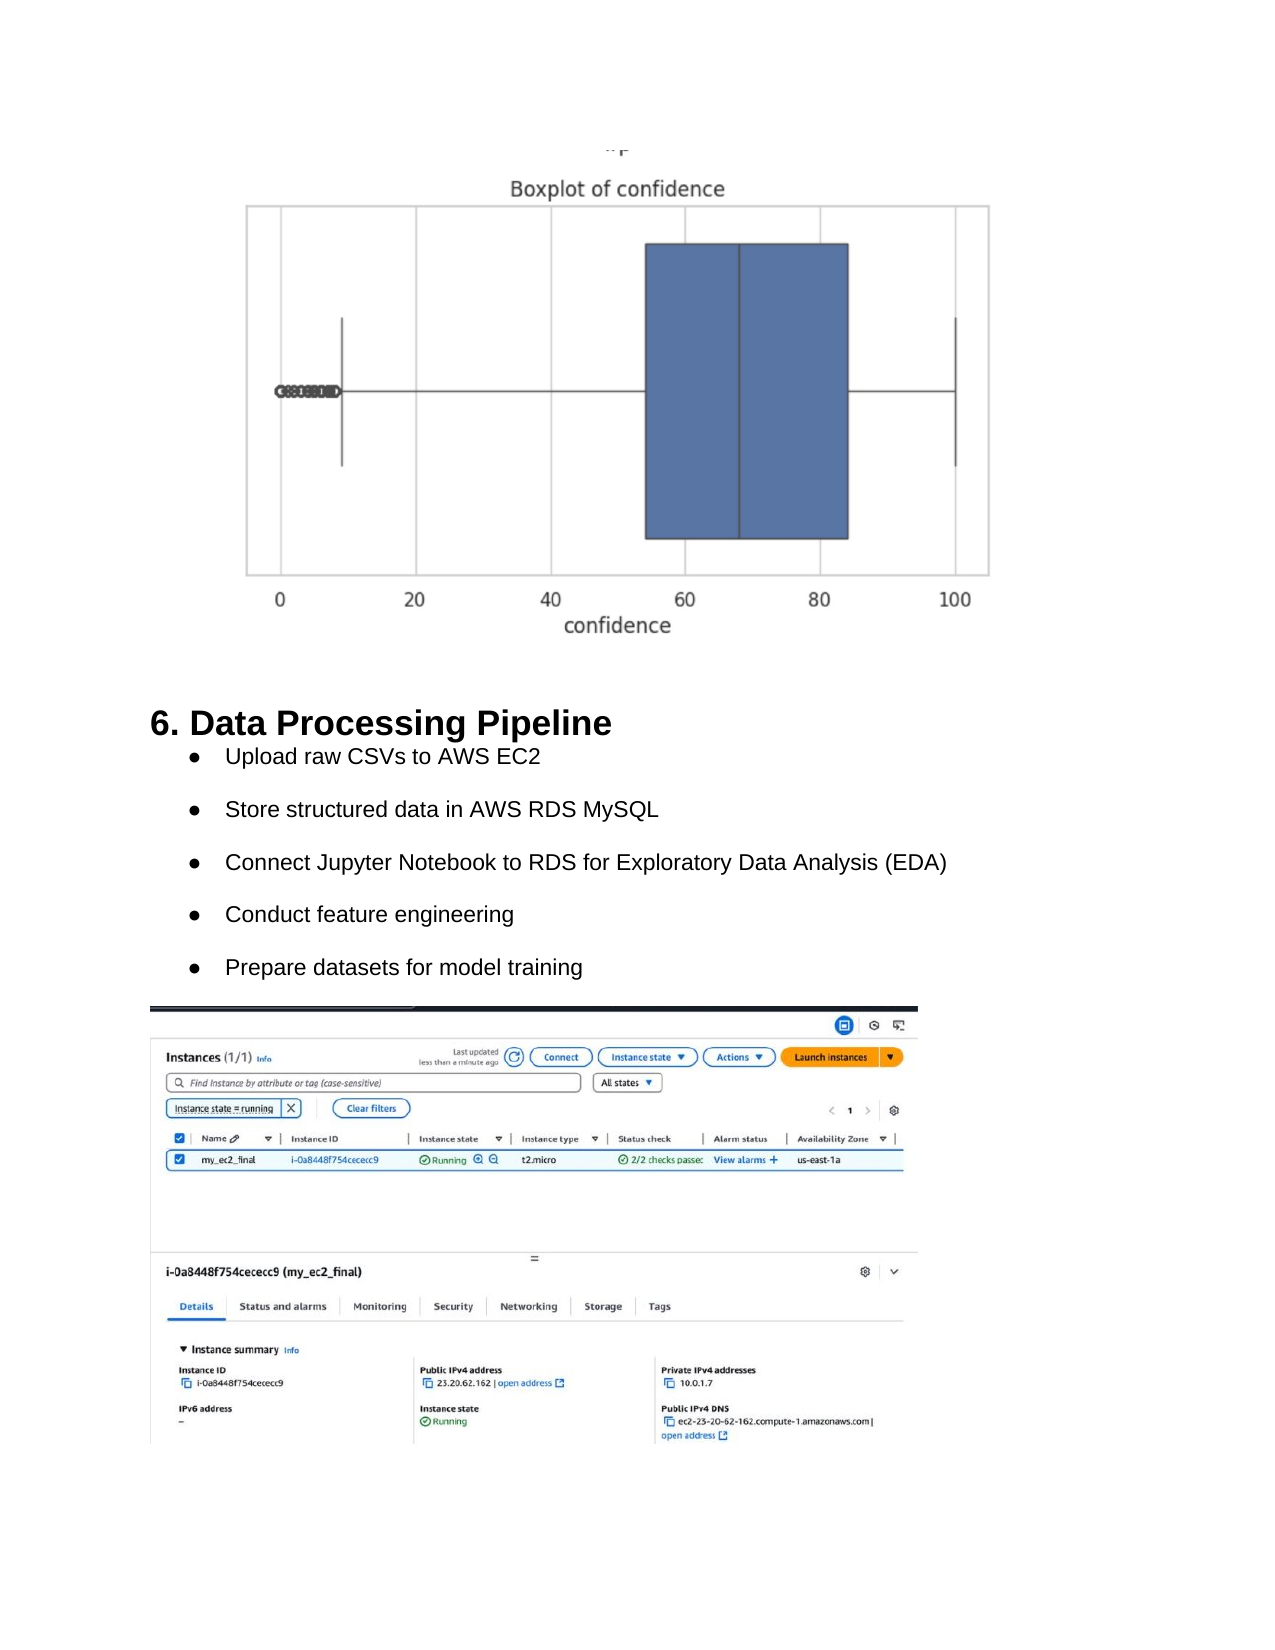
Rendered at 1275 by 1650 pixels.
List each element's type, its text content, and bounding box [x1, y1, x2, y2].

picture [225, 150, 1011, 650]
list Prepare datasets for model training [187, 954, 1125, 1007]
list Upload raw CSVs to AWS EC2 [187, 743, 1125, 796]
list Conduct feature engineering [187, 901, 1125, 954]
list Connect Jupyter Notebook to RDS for Exploratory Data Analysis (EDA) [187, 848, 1125, 901]
picture [150, 1006, 918, 1444]
subtitle 6. Data Processing Pipeline [150, 702, 1125, 743]
list Store structured data in AWS RDS MySQL [187, 796, 1125, 848]
